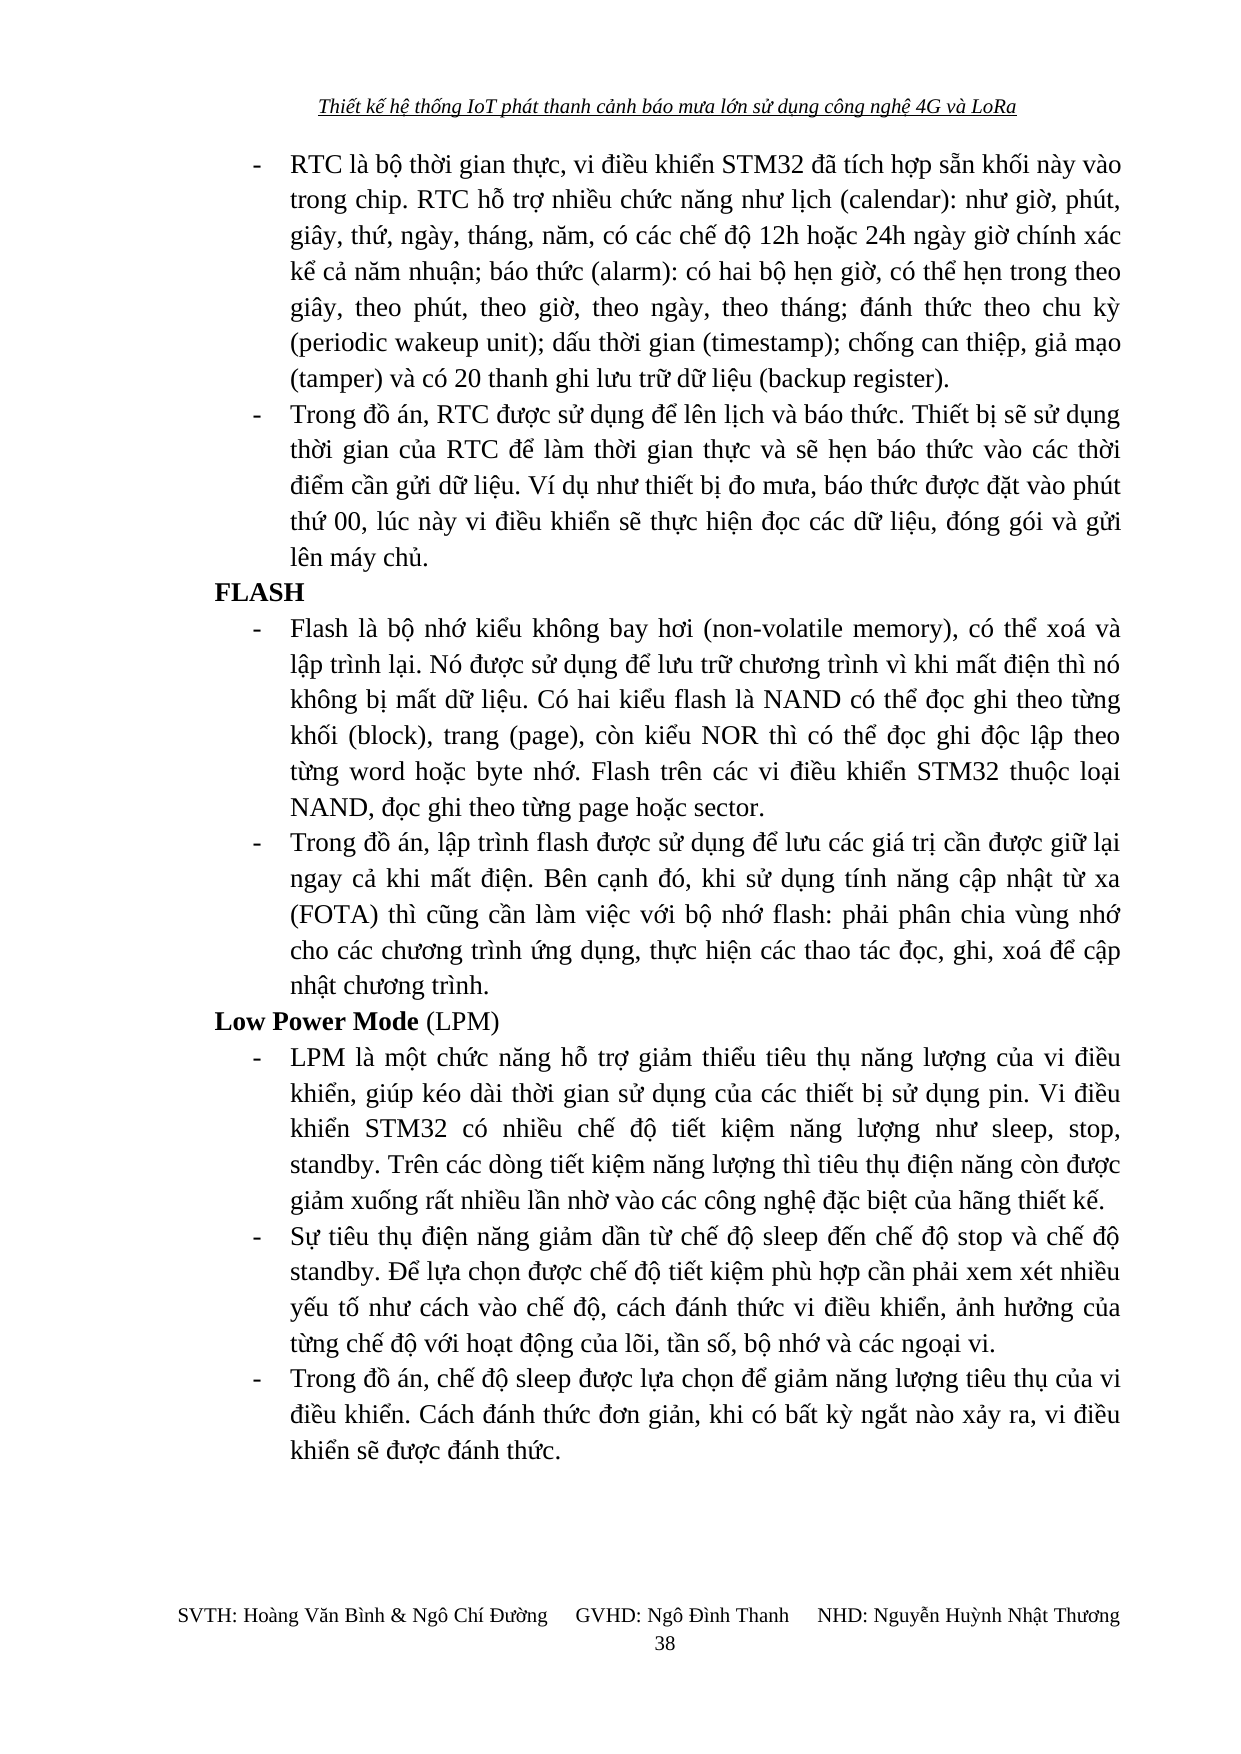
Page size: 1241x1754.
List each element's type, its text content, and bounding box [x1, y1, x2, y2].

list Trong đồ án, RTC được sử dụng để lên lịch và báo thức. Thiết bị sẽ sử dụng thời gian của RTC để làm thời gian thực và sẽ hẹn báo thức vào các thời điểm cần gửi dữ liệu. Ví dụ như thiết bị đo mưa, báo thức được đặt vào phút thứ 00, lúc này vi điều khiển sẽ thực hiện đọc các dữ liệu, đóng gói và gửi lên máy chủ. [252, 398, 1122, 572]
list Trong đồ án, lập trình flash được sử dụng để lưu các giá trị cần được giữ lại ngay cả khi mất điện. Bên cạnh đó, khi sử dụng tính năng cập nhật từ xa (FOTA) thì cũng cần làm việc với bộ nhớ flash: phải phân chia vùng nhớ cho các chương trình ứng dụng, thực hiện các thao tác đọc, ghi, xoá để cập nhật chương trình. [252, 827, 1122, 1001]
text Low Power Mode (LPM) [177, 1005, 1122, 1036]
list Sự tiêu thụ điện năng giảm dần từ chế độ sleep đến chế độ stop và chế độ standby. Để lựa chọn được chế độ tiết kiệm phù hợp cần phải xem xét nhiều yếu tố như cách vào chế độ, cách đánh thức vi điều khiển, ảnh hưởng của từng chế độ với hoạt động của lõi, tần số, bộ nhớ và các ngoại vi. [252, 1219, 1122, 1358]
text FLASH [177, 576, 1122, 608]
list Trong đồ án, chế độ sleep được lựa chọn để giảm năng lượng tiêu thụ của vi điều khiển. Cách đánh thức đơn giản, khi có bất kỳ ngắt nào xảy ra, vi điều khiển sẽ được đánh thức. [252, 1362, 1122, 1465]
list LPM là một chức năng hỗ trợ giảm thiểu tiêu thụ năng lượng của vi điều khiển, giúp kéo dài thời gian sử dụng của các thiết bị sử dụng pin. Vi điều khiển STM32 có nhiều chế độ tiết kiệm năng lượng như sleep, stop, standby. Trên các dòng tiết kiệm năng lượng thì tiêu thụ điện năng còn được giảm xuống rất nhiều lần nhờ vào các công nghệ đặc biệt của hãng thiết kế. [252, 1041, 1122, 1215]
list RTC là bộ thời gian thực, vi điều khiển STM32 đã tích hợp sẵn khối này vào trong chip. RTC hỗ trợ nhiều chức năng như lịch (calendar): như giờ, phút, giây, thứ, ngày, tháng, năm, có các chế độ 12h hoặc 24h ngày giờ chính xác kể cả năm nhuận; báo thức (alarm): có hai bộ hẹn giờ, có thể hẹn trong theo giây, theo phút, theo giờ, theo ngày, theo tháng; đánh thức theo chu kỳ (periodic wakeup unit); dấu thời gian (timestamp); chống can thiệp, giả mạo (tamper) và có 20 thanh ghi lưu trữ dữ liệu (backup register). [252, 148, 1122, 393]
list Flash là bộ nhớ kiểu không bay hơi (non-volatile memory), có thể xoá và lập trình lại. Nó được sử dụng để lưu trữ chương trình vì khi mất điện thì nó không bị mất dữ liệu. Có hai kiểu flash là NAND có thể đọc ghi theo từng khối (block), trang (page), còn kiểu NOR thì có thể đọc ghi độc lập theo từng word hoặc byte nhớ. Flash trên các vi điều khiển STM32 thuộc loại NAND, đọc ghi theo từng page hoặc sector. [252, 612, 1122, 822]
